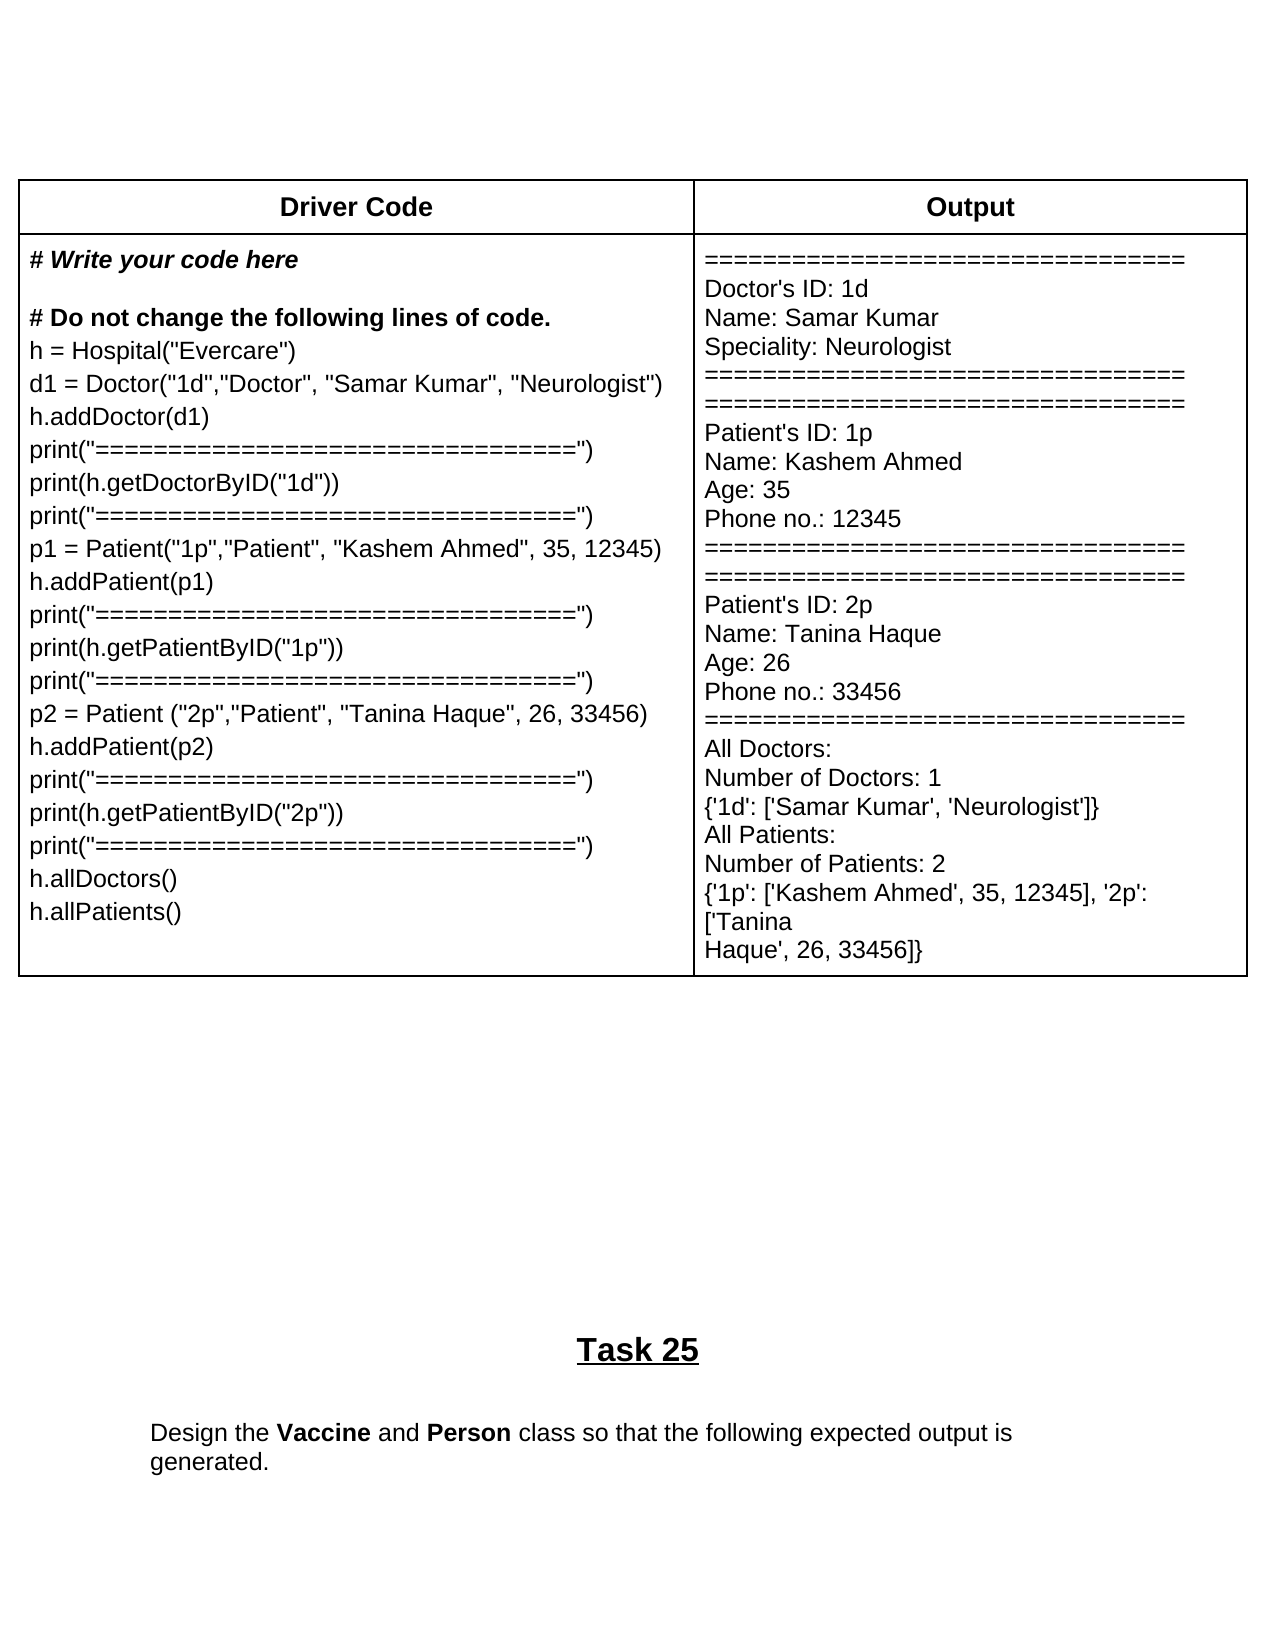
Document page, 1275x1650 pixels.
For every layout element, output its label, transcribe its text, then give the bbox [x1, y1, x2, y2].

table_cell ================================= Doctor's ID: 1d Name: Samar Kumar Speciality: Neurologist ================================= ================================= Patient's ID: 1p Name: Kashem Ahmed Age: 35 Phone no.: 12345 ================================= ================================= Patient's ID: 2p Name: Tanina Haque Age: 26 Phone no.: 33456 ================================= All Doctors: Number of Doctors: 1 {'1d': ['Samar Kumar', 'Neurologist']} All Patients: Number of Patients: 2 {'1p': ['Kashem Ahmed', 35, 12345], '2p': ['Tanina Haque', 26, 33456]} [695, 235, 1246, 974]
table_header Output [695, 181, 1246, 233]
text Task 25 [150, 1330, 1125, 1368]
table_header Driver Code [20, 181, 693, 233]
table_cell # Write your code here # Do not change the following lines of code. h = Hospital("Evercare") d1 = Doctor("1d","Doctor", "Samar Kumar", "Neurologist") h.addDoctor(d1) print("=================================") print(h.getDoctorByID("1d")) print("=================================") p1 = Patient("1p","Patient", "Kashem Ahmed", 35, 12345) h.addPatient(p1) print("=================================") print(h.getPatientByID("1p")) print("=================================") p2 = Patient ("2p","Patient", "Tanina Haque", 26, 33456) h.addPatient(p2) print("=================================") print(h.getPatientByID("2p")) print("=================================") h.allDoctors() h.allPatients() [20, 235, 693, 974]
text Design the Vaccine and Person class so that the following expected output is generated. [150, 1418, 1125, 1476]
